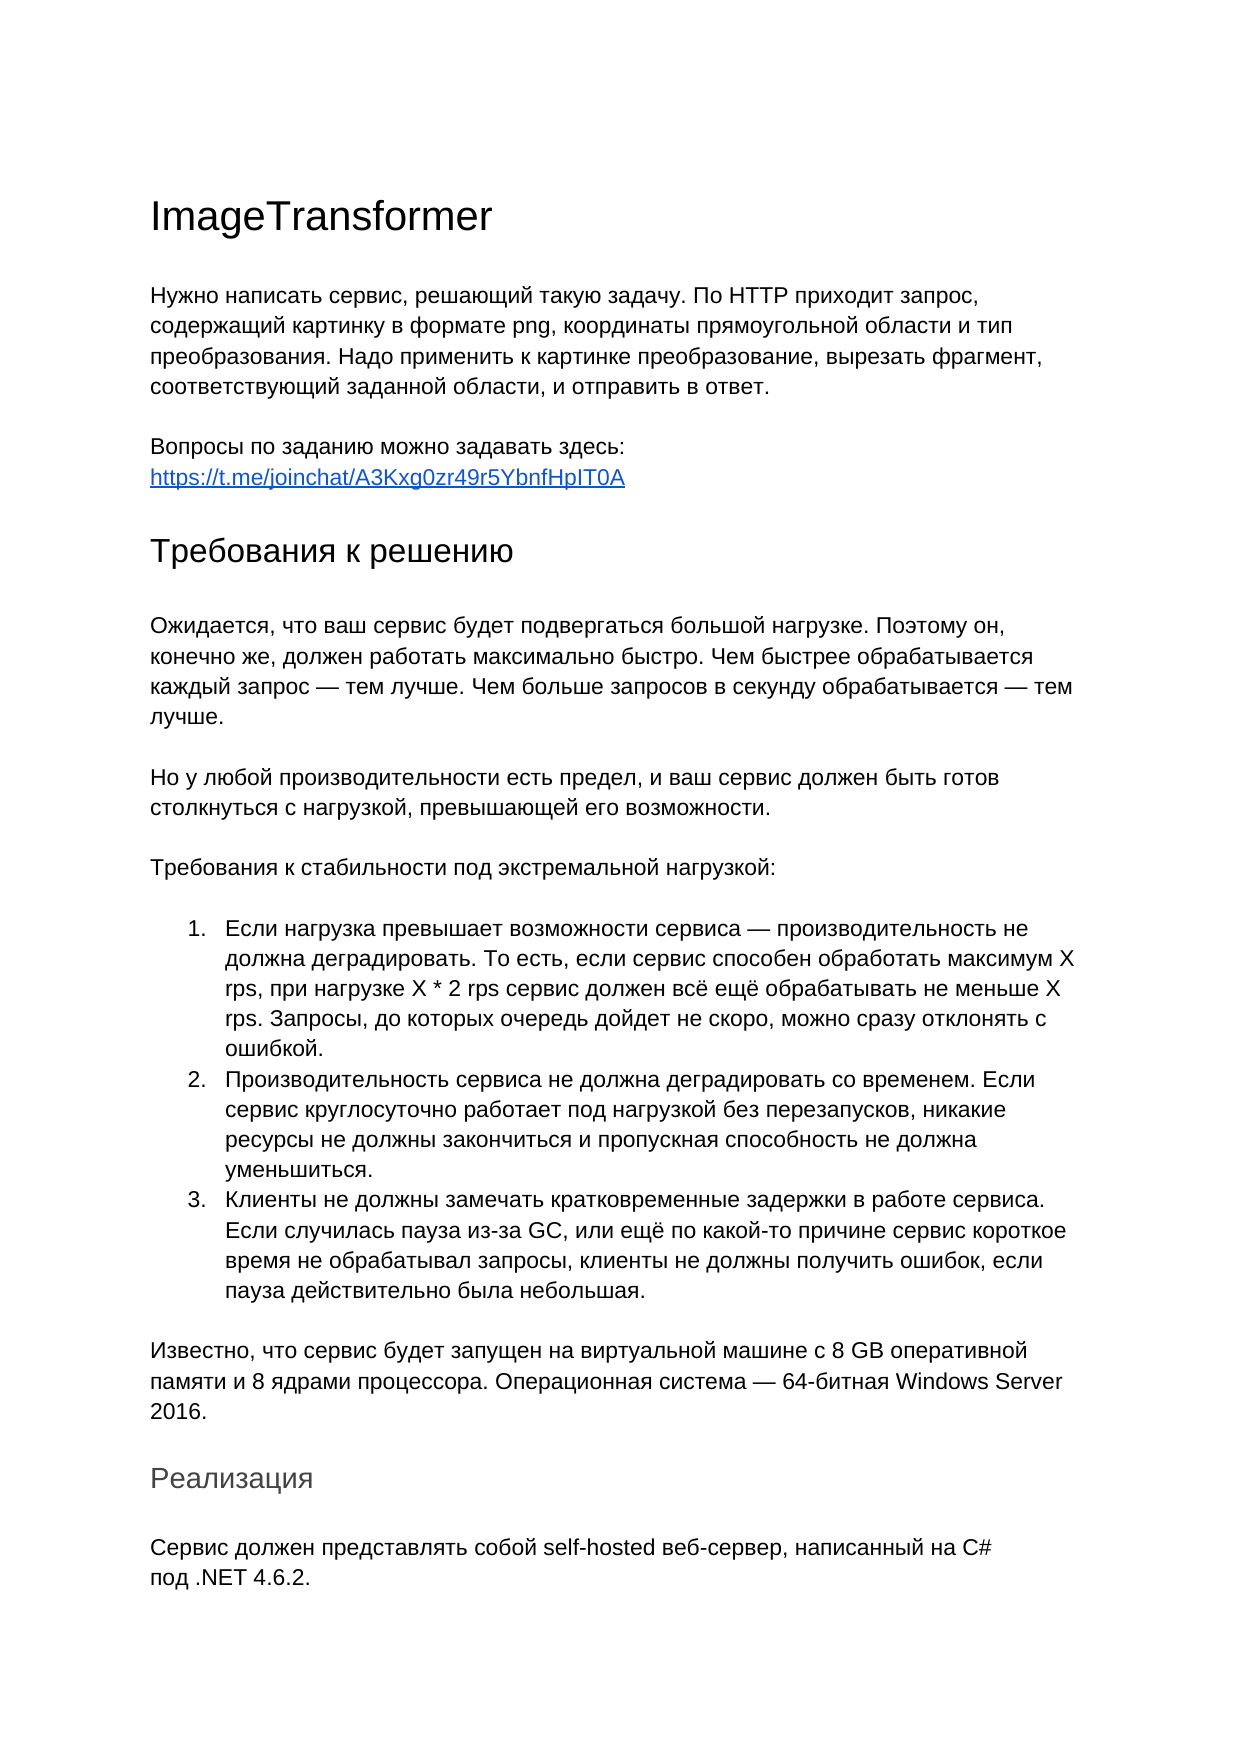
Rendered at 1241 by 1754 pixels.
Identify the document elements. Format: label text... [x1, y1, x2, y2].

subtitle Требования к решению [150, 531, 1090, 570]
text Но у любой производительности есть предел, и ваш сервис должен быть готов столкнуться с нагрузкой, превышающей его возможности. [150, 763, 1090, 820]
text Требования к стабильности под экстремальной нагрузкой: [150, 854, 1090, 880]
text Ожидается, что ваш сервис будет подвергаться большой нагрузке. Поэтому он, конечно же, должен работать максимально быстро. Чем быстрее обрабатывается каждый запрос — тем лучше. Чем больше запросов в секунду обрабатывается — тем лучше. [150, 612, 1090, 729]
list Если нагрузка превышает возможности сервиса — производительность не должна деградировать. То есть, если сервис способен обработать максимум X rps, при нагрузке X * 2 rps сервис должен всё ещё обрабатывать не меньше X rps. Запросы, до которых очередь дойдет не скоро, можно сразу отклонять с ошибкой. [187, 914, 1090, 1062]
list Производительность сервиса не должна деградировать со временем. Если сервис круглосуточно работает под нагрузкой без перезапусков, никакие ресурсы не должны закончиться и пропускная способность не должна уменьшиться. [187, 1066, 1090, 1182]
text Сервис должен представлять собой self-hosted веб-сервер, написанный на C# под .NET 4.6.2. [150, 1533, 1090, 1590]
text Нужно написать сервис, решающий такую задачу. По HTTP приходит запрос, содержащий картинку в формате png, координаты прямоугольной области и тип преобразования. Надо применить к картинке преобразование, вырезать фрагмент, соответствующий заданной области, и отправить в ответ. [150, 282, 1090, 399]
subtitle Реализация [150, 1461, 1090, 1495]
text Известно, что сервис будет запущен на виртуальной машине с 8 GB оперативной памяти и 8 ядрами процессора. Операционная система — 64-битная Windows Server 2016. [150, 1337, 1090, 1424]
text Вопросы по заданию можно задавать здесь: https://t.me/joinchat/A3Kxg0zr49r5YbnfHpIT0A [150, 433, 1090, 490]
subtitle ImageTransformer [150, 192, 1090, 239]
list Клиенты не должны замечать кратковременные задержки в работе сервиса. Если случилась пауза из-за GC, или ещё по какой-то причине сервис короткое время не обрабатывал запросы, клиенты не должны получить ошибок, если пауза действительно была небольшая. [187, 1186, 1090, 1303]
